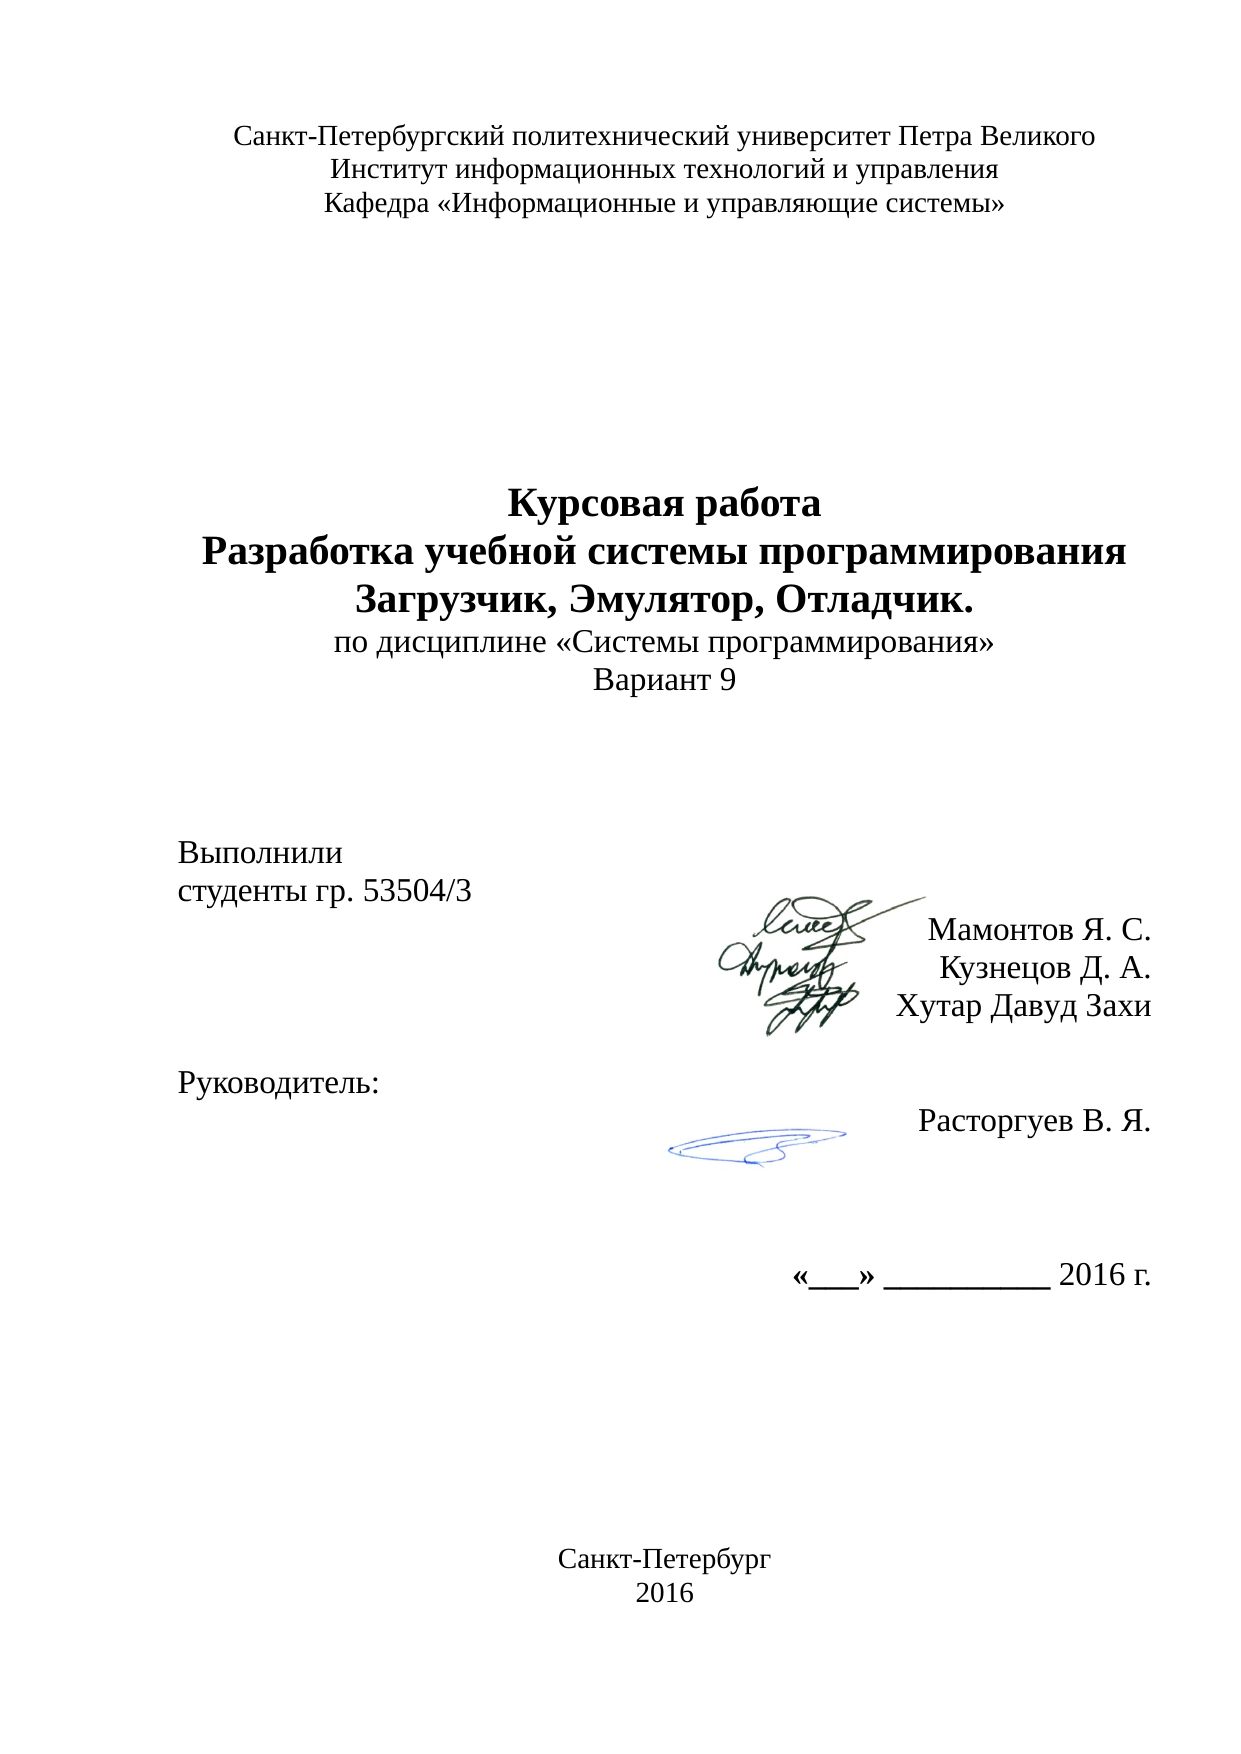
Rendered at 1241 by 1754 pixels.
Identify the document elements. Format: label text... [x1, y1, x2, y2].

text Расторгуев В. Я. [177, 1100, 1152, 1139]
text Руководитель: [177, 1062, 1152, 1100]
text «___» __________ 2016 г. [177, 1254, 1152, 1292]
text Загрузчик, Эмулятор, Отладчик. [177, 573, 1152, 621]
text Кузнецов Д. А. [177, 947, 1152, 985]
text Вариант 9 [177, 659, 1152, 698]
text Выполнили [177, 832, 1152, 870]
text Разработка учебной системы программирования [177, 525, 1152, 573]
text Санкт-Петербург [177, 1541, 1152, 1575]
text Хутар Давуд Захи [177, 985, 1152, 1024]
text Мамонтов Я. С. [177, 909, 1152, 947]
text Кафедра «Информационные и управляющие системы» [177, 185, 1152, 219]
text Курсовая работа [177, 477, 1152, 525]
text 2016 [177, 1575, 1152, 1608]
text Институт информационных технологий и управления [177, 152, 1152, 185]
text студенты гр. 53504/3 [177, 870, 1152, 909]
text Санкт-Петербургский политехнический университет Петра Великого [177, 118, 1152, 152]
text по дисциплине «Системы программирования» [177, 621, 1152, 659]
picture [640, 1024, 935, 1062]
picture [640, 1139, 935, 1206]
